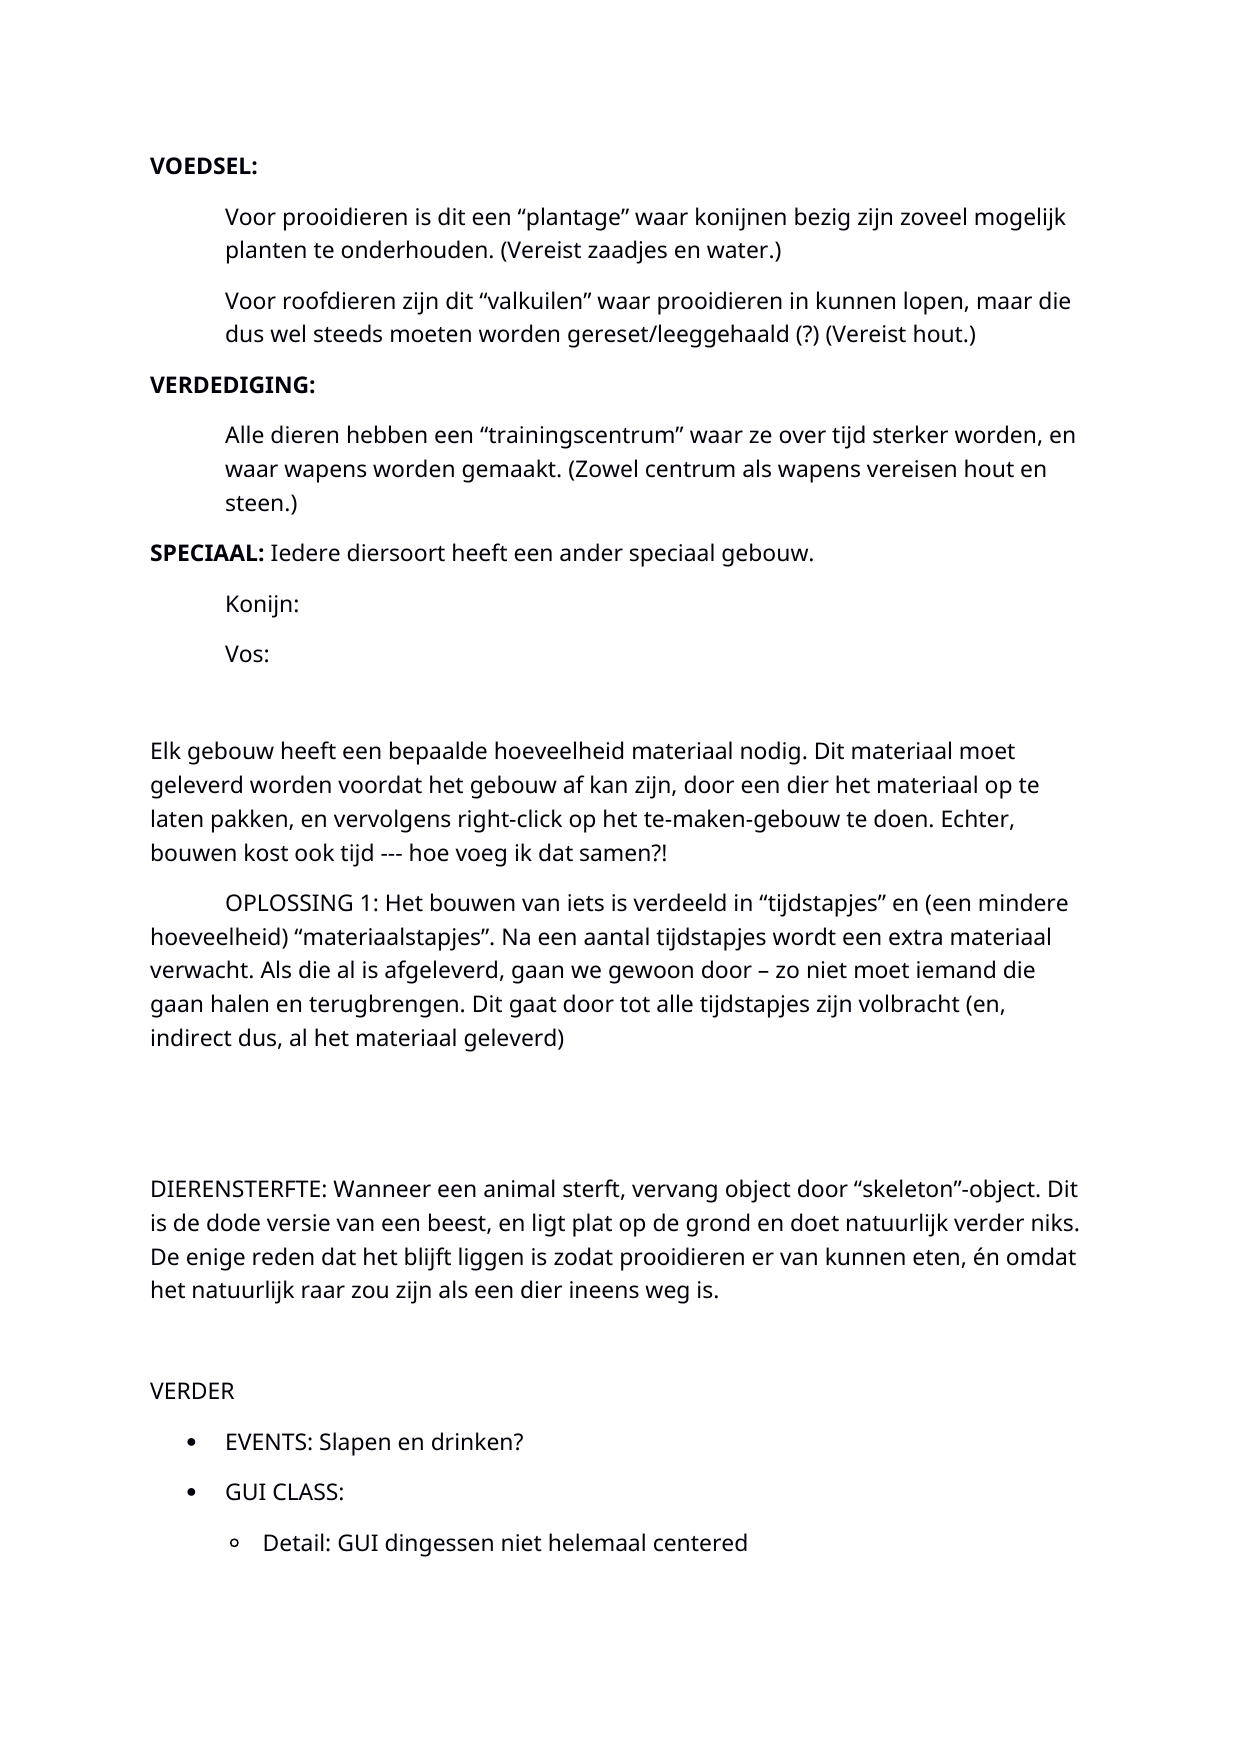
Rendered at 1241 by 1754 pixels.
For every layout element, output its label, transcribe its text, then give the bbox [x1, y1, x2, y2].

text Vos: [225, 638, 1090, 669]
text VOEDSEL: [150, 150, 1090, 181]
text Alle dieren hebben een “trainingscentrum” waar ze over tijd sterker worden, en waar wapens worden gemaakt. (Zowel centrum als wapens vereisen hout en steen.) [225, 419, 1090, 518]
text Konijn: [225, 587, 1090, 619]
text Voor roofdieren zijn dit “valkuilen” waar prooidieren in kunnen lopen, maar die dus wel steeds moeten worden gereset/leeggehaald (?) (Vereist hout.) [225, 284, 1090, 349]
text Voor prooidieren is dit een “plantage” waar konijnen bezig zijn zoveel mogelijk planten te onderhouden. (Vereist zaadjes en water.) [225, 200, 1090, 265]
text VERDEDIGING: [150, 369, 1090, 400]
list Detail: GUI dingessen niet helemaal centered [225, 1526, 1090, 1558]
text Elk gebouw heeft een bepaalde hoeveelheid materiaal nodig. Dit materiaal moet geleverd worden voordat het gebouw af kan zijn, door een dier het materiaal op te laten pakken, en vervolgens right-click op het te-maken-gebouw te doen. Echter, bouwen kost ook tijd --- hoe voeg ik dat samen?! [150, 735, 1090, 868]
text OPLOSSING 1: Het bouwen van iets is verdeeld in “tijdstapjes” en (een mindere hoeveelheid) “materiaalstapjes”. Na een aantal tijdstapjes wordt een extra materiaal verwacht. Als die al is afgeleverd, gaan we gewoon door – zo niet moet iemand die gaan halen en terugbrengen. Dit gaat door tot alle tijdstapjes zijn volbracht (en, indirect dus, al het materiaal geleverd) [150, 887, 1090, 1053]
text DIERENSTERFTE: Wanneer een animal sterft, vervang object door “skeleton”-object. Dit is de dode versie van een beest, en ligt plat op de grond en doet natuurlijk verder niks. De enige reden dat het blijft liggen is zodat prooidieren er van kunnen eten, én omdat het natuurlijk raar zou zijn als een dier ineens weg is. [150, 1173, 1090, 1306]
text SPECIAAL: Iedere diersoort heeft een ander speciaal gebouw. [150, 537, 1090, 568]
list GUI CLASS: [187, 1476, 1090, 1507]
list EVENTS: Slapen en drinken? [187, 1426, 1090, 1457]
text VERDER [150, 1375, 1090, 1406]
